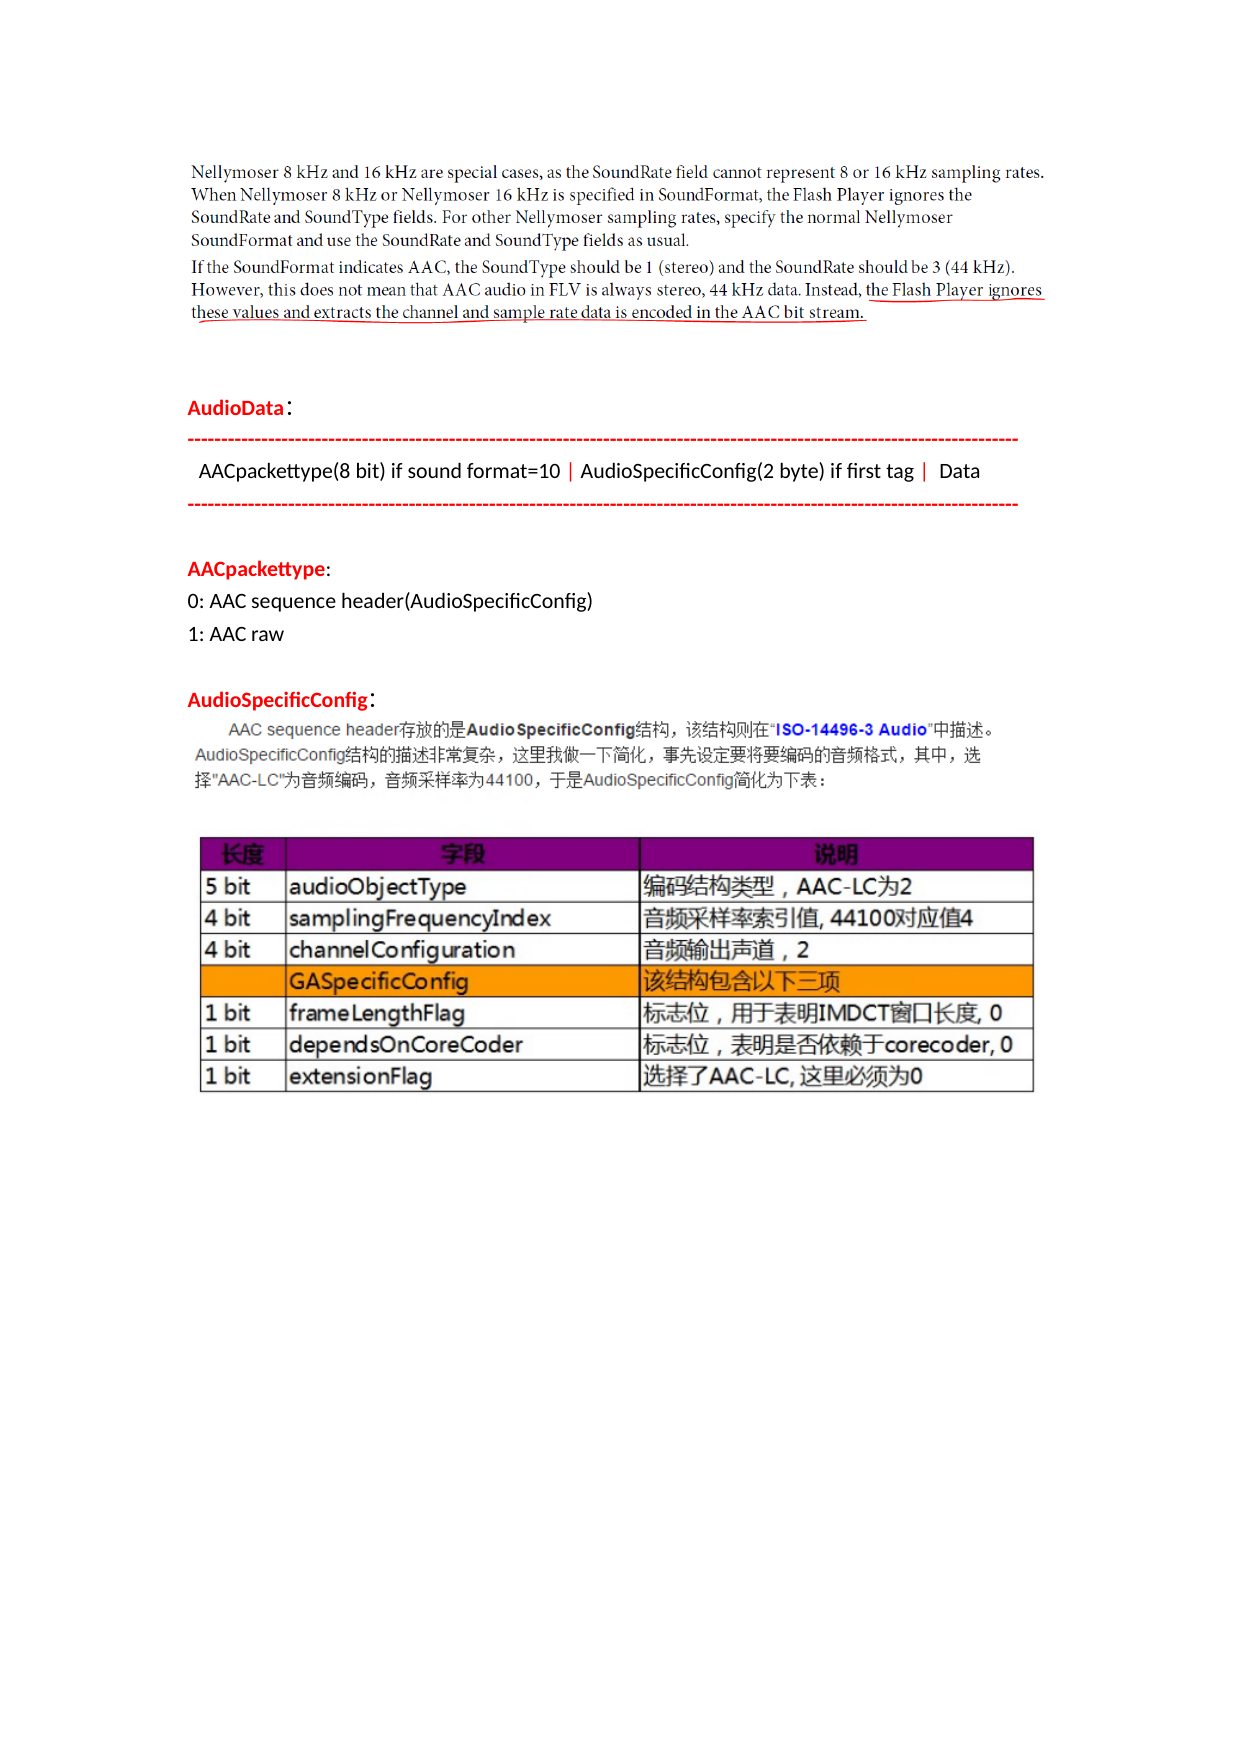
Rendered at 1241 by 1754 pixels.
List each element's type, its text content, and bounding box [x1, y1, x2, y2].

text AACpackettype(8 bit) if sound format=10 | AudioSpecificConfig(2 byte) if first tag | Data [187, 454, 1053, 487]
text AudioData： [187, 389, 1053, 422]
text AudioSpecificConfig： [187, 682, 1053, 714]
text AACpackettype: [187, 552, 1053, 584]
text ---------------------------------------------------------------------------------------------------------------------------- [187, 422, 1053, 454]
text 1: AAC raw [187, 617, 1053, 649]
text 0: AAC sequence header(AudioSpecificConfig) [187, 584, 1053, 617]
text ---------------------------------------------------------------------------------------------------------------------------- [187, 487, 1053, 519]
picture [187, 714, 1053, 1104]
picture [187, 162, 1053, 326]
